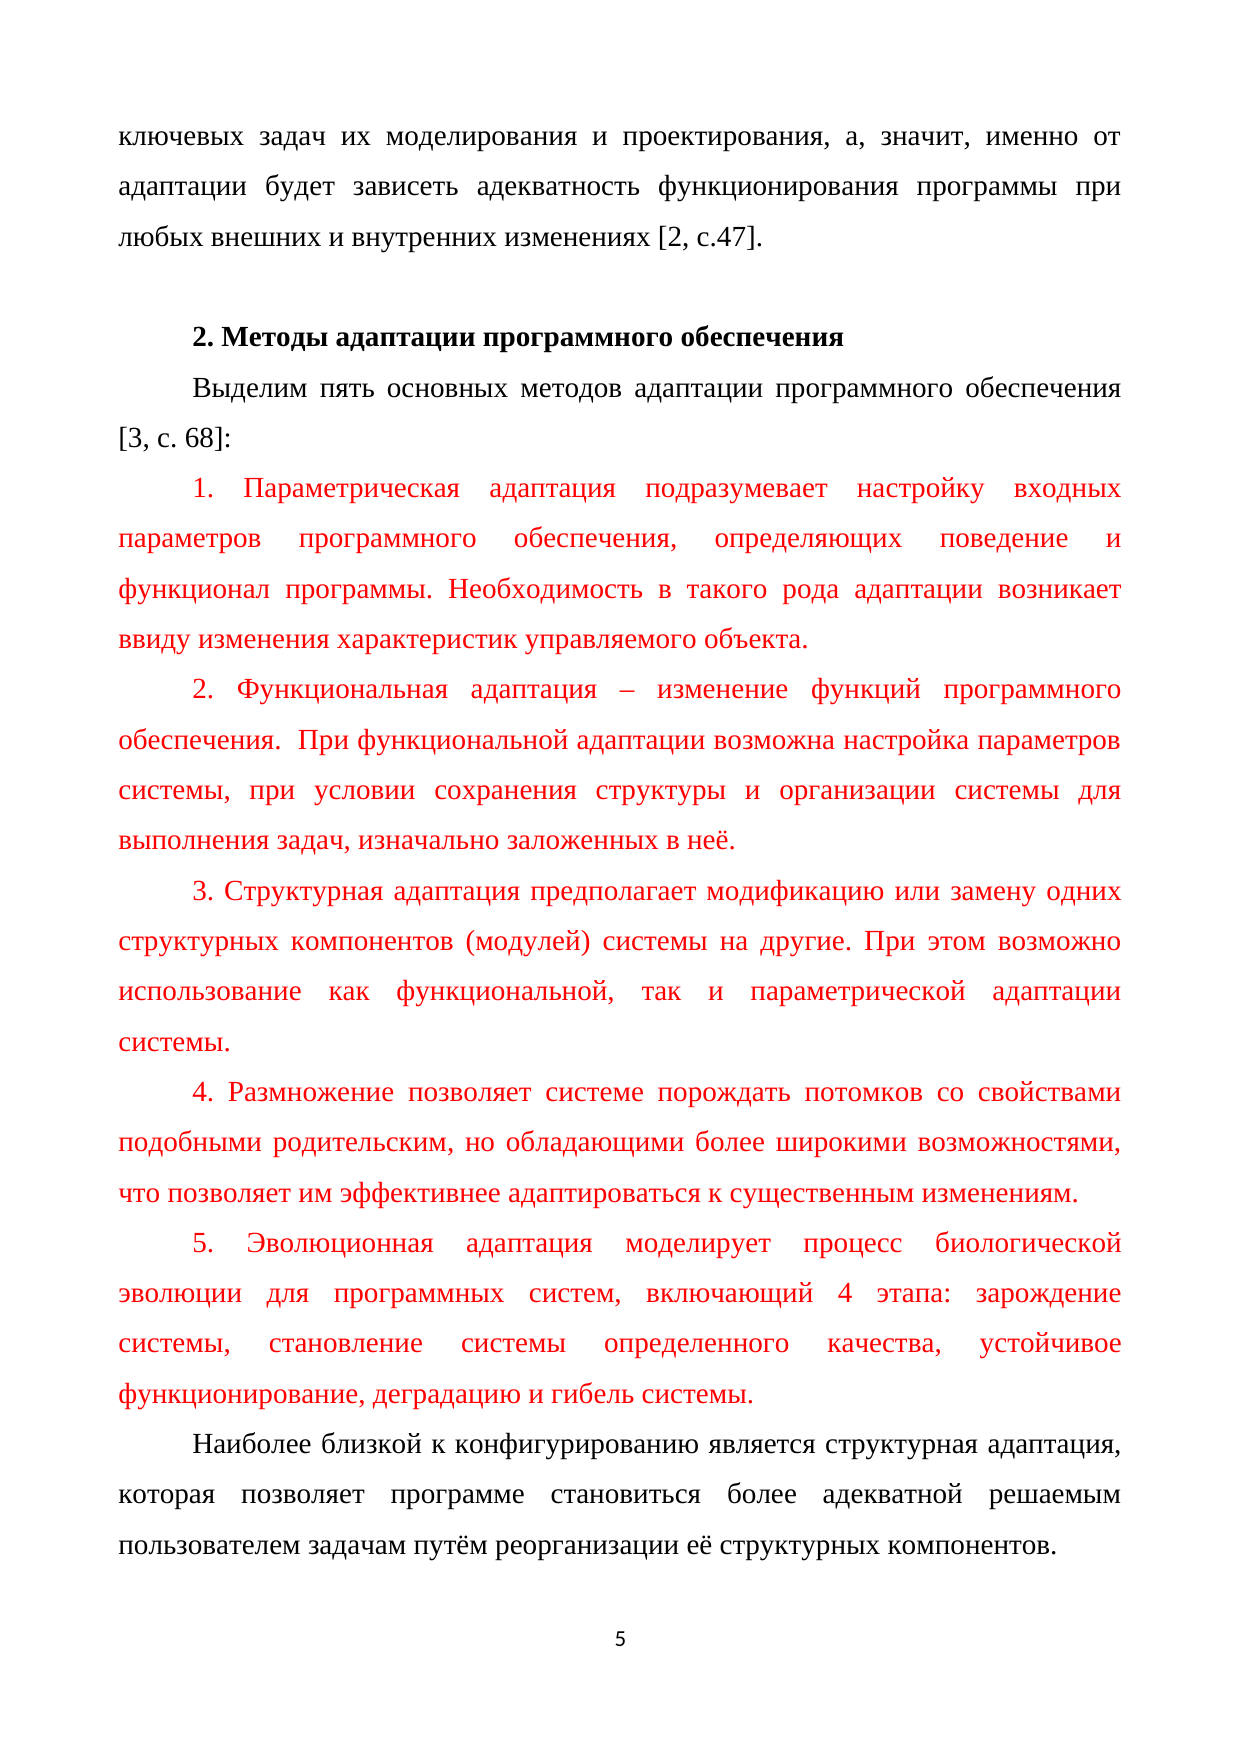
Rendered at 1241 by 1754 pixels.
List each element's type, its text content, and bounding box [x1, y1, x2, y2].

text 1. Параметрическая адаптация подразумевает настройку входных параметров программного обеспечения, определяющих поведение и функционал программы. Необходимость в такого рода адаптации возникает ввиду изменения характеристик управляемого объекта. [118, 470, 1122, 655]
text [118, 118, 1122, 252]
text 5. Эволюционная адаптация моделирует процесс биологической эволюции для программных систем, включающий 4 этапа: зарождение системы, становление системы определенного качества, устойчивое функционирование, деградацию и гибель системы. [118, 1225, 1122, 1409]
subtitle 2. Методы адаптации программного обеспечения [118, 319, 1122, 353]
text 2. Функциональная адаптация – изменение функций программного обеспечения. При функциональной адаптации возможна настройка параметров системы, при условии сохранения структуры и организации системы для выполнения задач, изначально заложенных в неё. [118, 672, 1122, 856]
text 4. Размножение позволяет системе порождать потомков со свойствами подобными родительским, но обладающими более широкими возможностями, что позволяет им эффективнее адаптироваться к существенным изменениям. [118, 1074, 1122, 1208]
text Выделим пять основных методов адаптации программного обеспечения [3, с. 68]: [118, 370, 1122, 453]
text Наиболее близкой к конфигурированию является структурная адаптация, которая позволяет программе становиться более адекватной решаемым пользователем задачам путём реорганизации её структурных компонентов. [118, 1426, 1122, 1560]
text 3. Структурная адаптация предполагает модификацию или замену одних структурных компонентов (модулей) системы на другие. При этом возможно использование как функциональной, так и параметрической адаптации системы. [118, 873, 1122, 1057]
